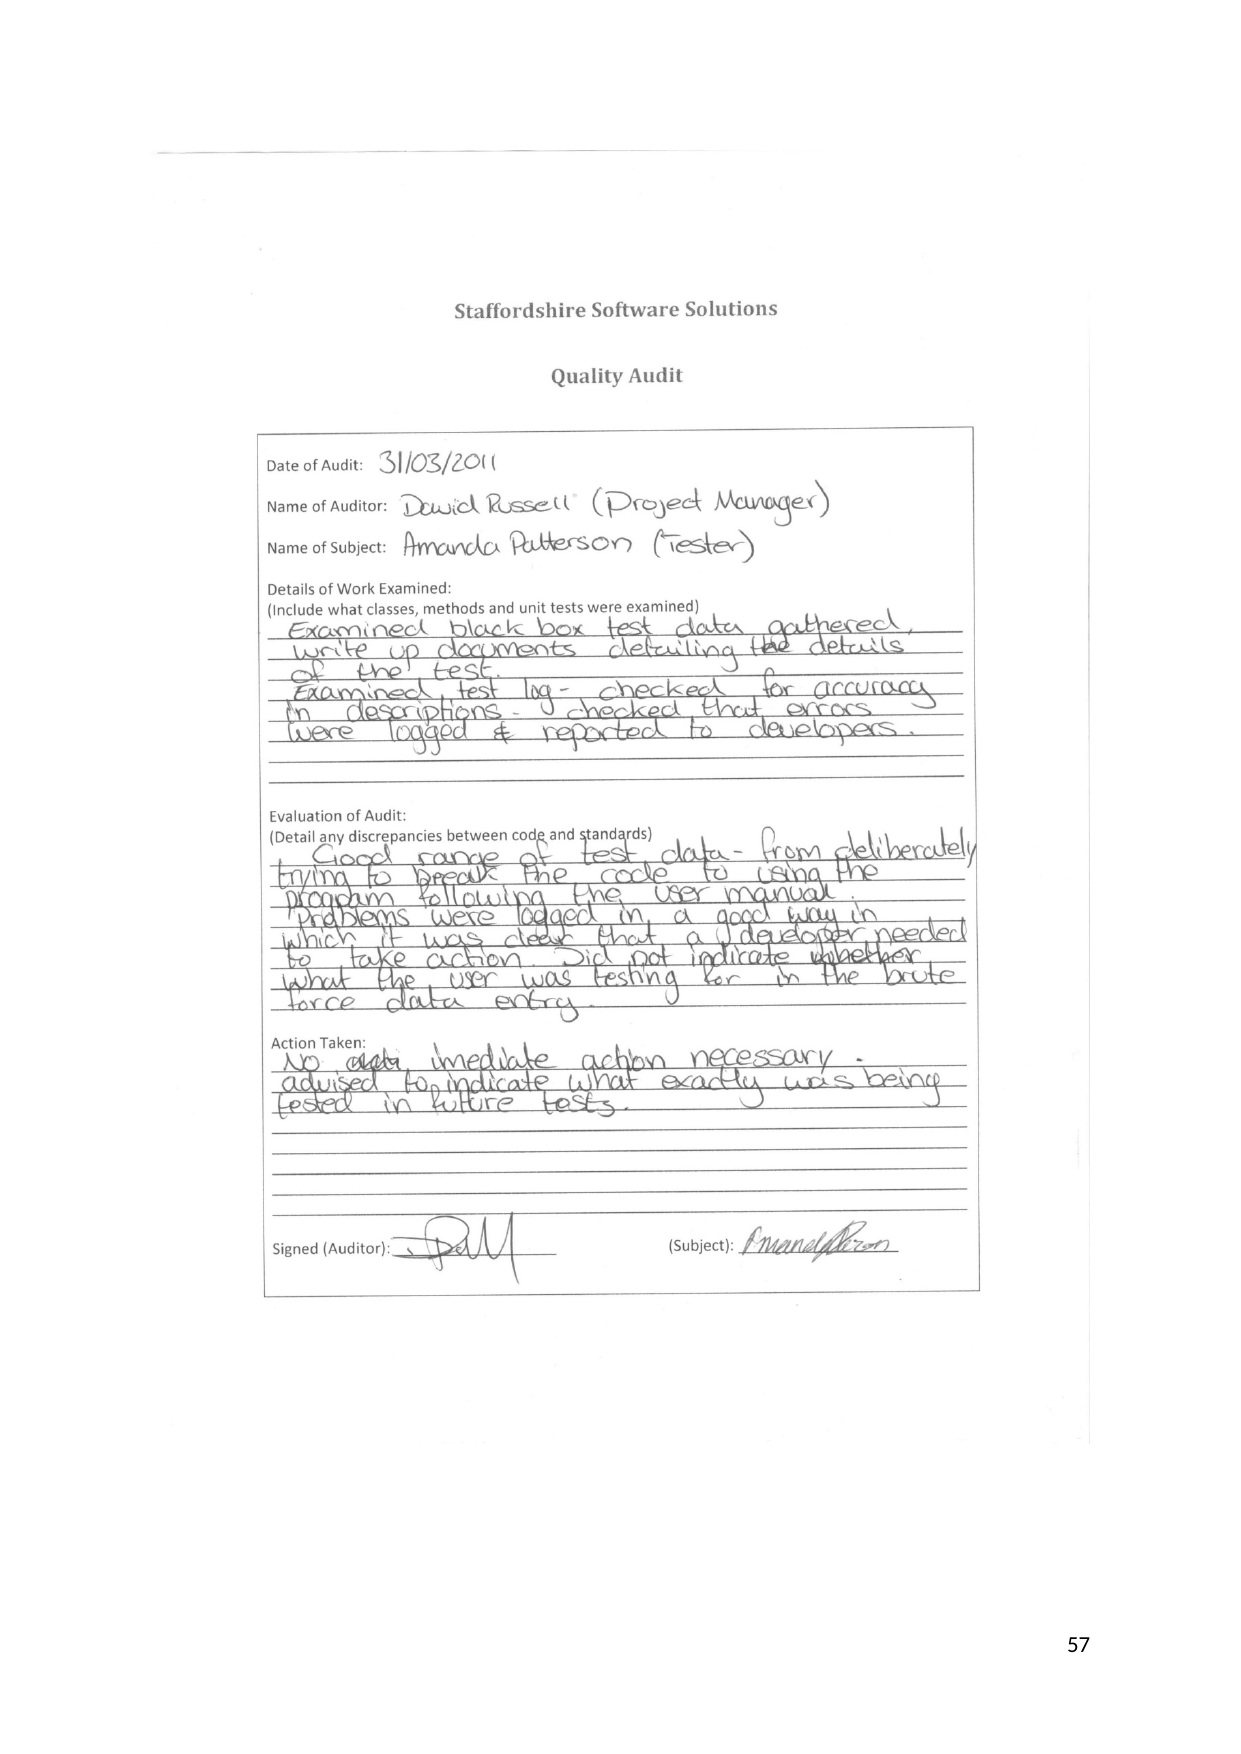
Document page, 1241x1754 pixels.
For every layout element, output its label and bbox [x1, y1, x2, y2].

picture [150, 150, 1090, 1444]
